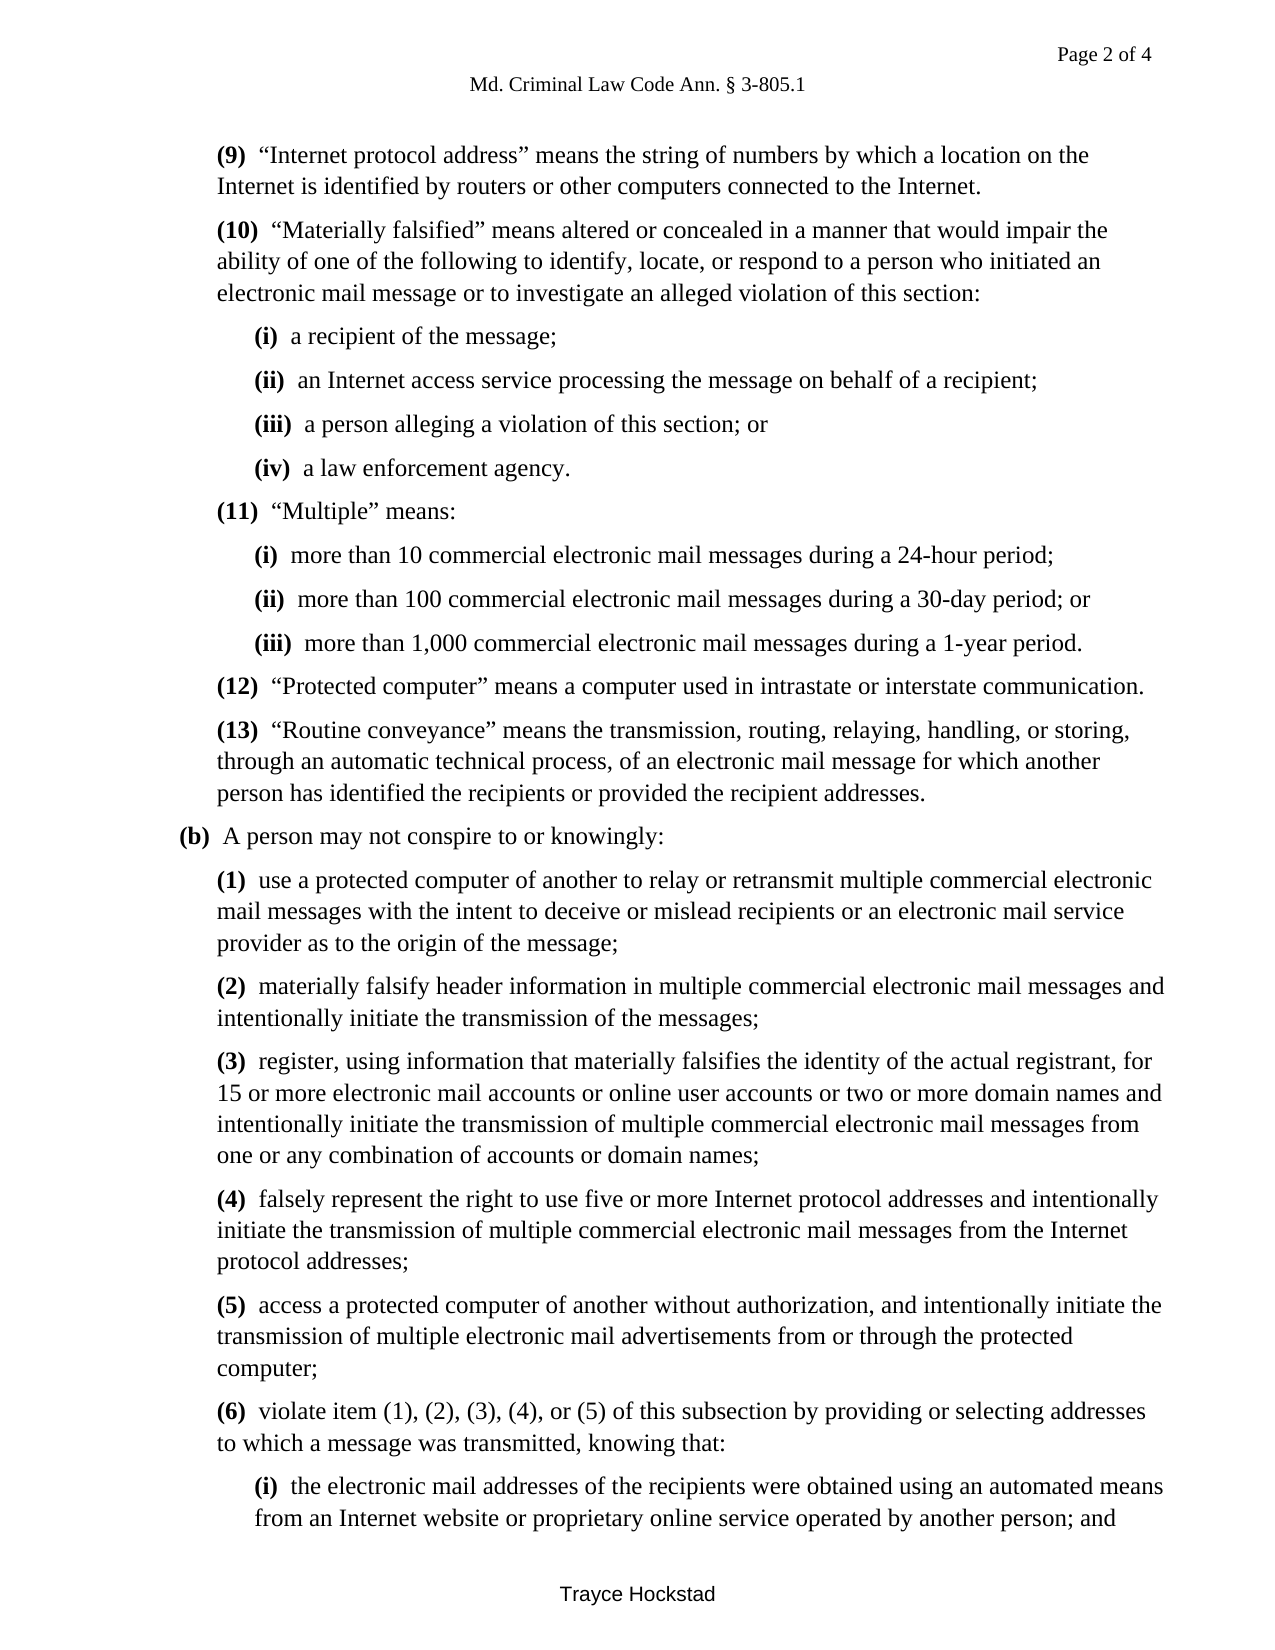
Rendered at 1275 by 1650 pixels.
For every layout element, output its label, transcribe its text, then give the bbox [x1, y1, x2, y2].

text (9) “Internet protocol address” means the string of numbers by which a location on the Internet is identified by routers or other computers connected to the Internet. [217, 138, 1171, 200]
text (10) “Materially falsified” means altered or concealed in a manner that would impair the ability of one of the following to identify, locate, or respond to a person who initiated an electronic mail message or to investigate an alleged violation of this section: [217, 213, 1171, 306]
text (b) A person may not conspire to or knowingly: [179, 819, 1171, 850]
text (ii) an Internet access service processing the message on behalf of a recipient; [254, 363, 1171, 394]
text (i) the electronic mail addresses of the recipients were obtained using an automated means from an Internet website or proprietary online service operated by another person; and [254, 1469, 1171, 1531]
text (11) “Multiple” means: [217, 494, 1171, 525]
text (i) more than 10 commercial electronic mail messages during a 24-hour period; [254, 538, 1171, 569]
text (2) materially falsify header information in multiple commercial electronic mail messages and intentionally initiate the transmission of the messages; [217, 969, 1171, 1031]
text (4) falsely represent the right to use five or more Internet protocol addresses and intentionally initiate the transmission of multiple commercial electronic mail messages from the Internet protocol addresses; [217, 1181, 1171, 1275]
text (ii) more than 100 commercial electronic mail messages during a 30-day period; or [254, 581, 1171, 613]
text (iii) more than 1,000 commercial electronic mail messages during a 1-year period. [254, 625, 1171, 656]
text (12) “Protected computer” means a computer used in intrastate or interstate communication. [217, 669, 1171, 700]
text (13) “Routine conveyance” means the transmission, routing, relaying, handling, or storing, through an automatic technical process, of an electronic mail message for which another person has identified the recipients or provided the recipient addresses. [217, 713, 1171, 806]
text (iii) a person alleging a violation of this section; or [254, 406, 1171, 438]
text (6) violate item (1), (2), (3), (4), or (5) of this subsection by providing or selecting addresses to which a message was transmitted, knowing that: [217, 1394, 1171, 1456]
text (iv) a law enforcement agency. [254, 450, 1171, 481]
text (1) use a protected computer of another to relay or retransmit multiple commercial electronic mail messages with the intent to deceive or mislead recipients or an electronic mail service provider as to the origin of the message; [217, 863, 1171, 956]
text (5) access a protected computer of another without authorization, and intentionally initiate the transmission of multiple electronic mail advertisements from or through the protected computer; [217, 1288, 1171, 1381]
text (3) register, using information that materially falsifies the identity of the actual registrant, for 15 or more electronic mail accounts or online user accounts or two or more domain names and intentionally initiate the transmission of multiple commercial electronic mail messages from one or any combination of accounts or domain names; [217, 1044, 1171, 1169]
text (i) a recipient of the message; [254, 319, 1171, 350]
